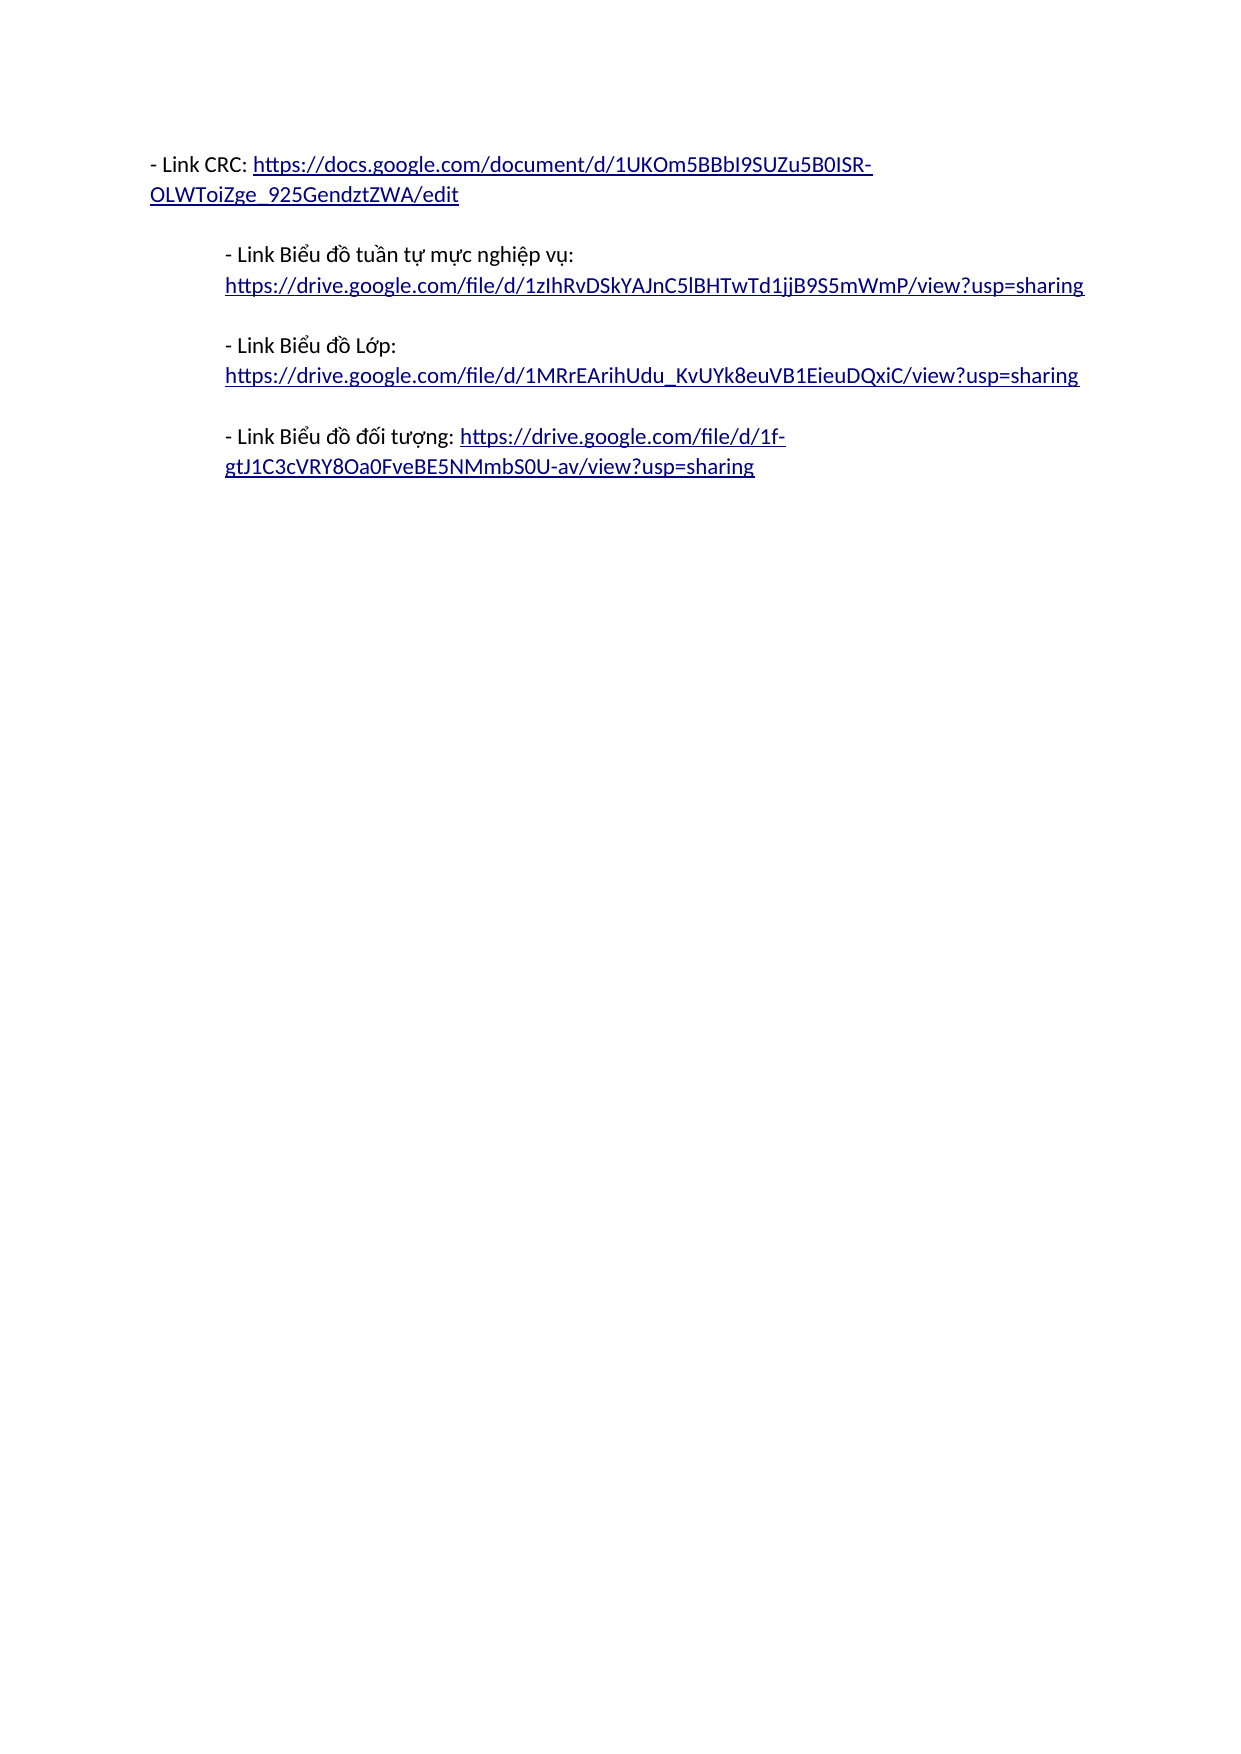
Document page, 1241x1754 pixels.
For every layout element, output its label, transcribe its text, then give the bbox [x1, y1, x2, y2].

list - Link Biểu đồ Lớp: https://drive.google.com/file/d/1MRrEArihUdu_KvUYk8euVB1EieuDQxiC/view?usp=sharing [225, 331, 1090, 389]
list - Link Biểu đồ đối tượng: https://drive.google.com/file/d/1f-gtJ1C3cVRY8Oa0FveBE5NMmbS0U-av/view?usp=sharing [225, 422, 1090, 480]
list - Link Biểu đồ tuần tự mực nghiệp vụ: https://drive.google.com/file/d/1zIhRvDSkYAJnC5lBHTwTd1jjB9S5mWmP/view?usp=sharing [225, 241, 1090, 299]
list - Link CRC: https://docs.google.com/document/d/1UKOm5BBbI9SUZu5B0ISR-OLWToiZge_925GendztZWA/edit [150, 150, 1090, 208]
